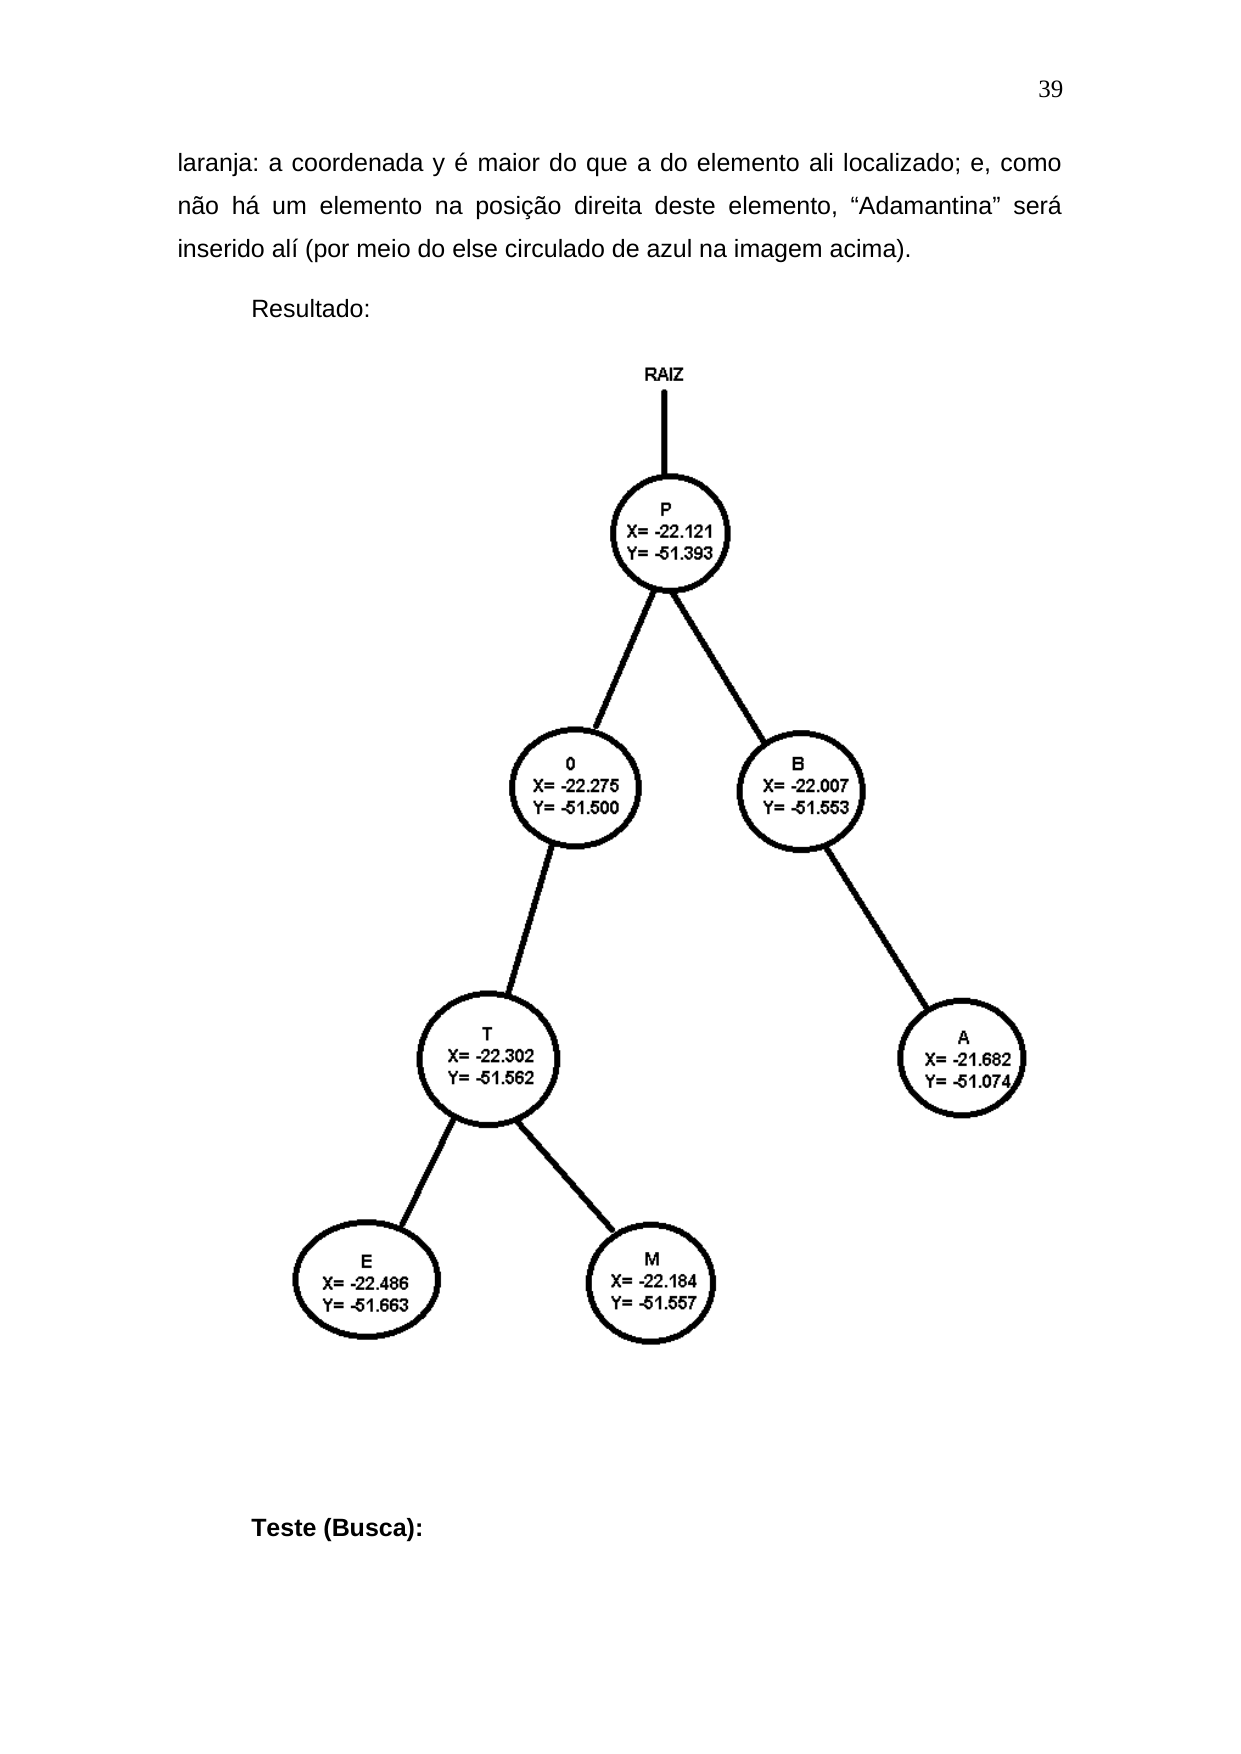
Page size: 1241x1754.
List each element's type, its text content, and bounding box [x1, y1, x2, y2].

picture [251, 353, 1136, 1363]
text Teste (Busca): [177, 1513, 1063, 1542]
text Resultado: [177, 294, 1063, 322]
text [177, 148, 1063, 263]
